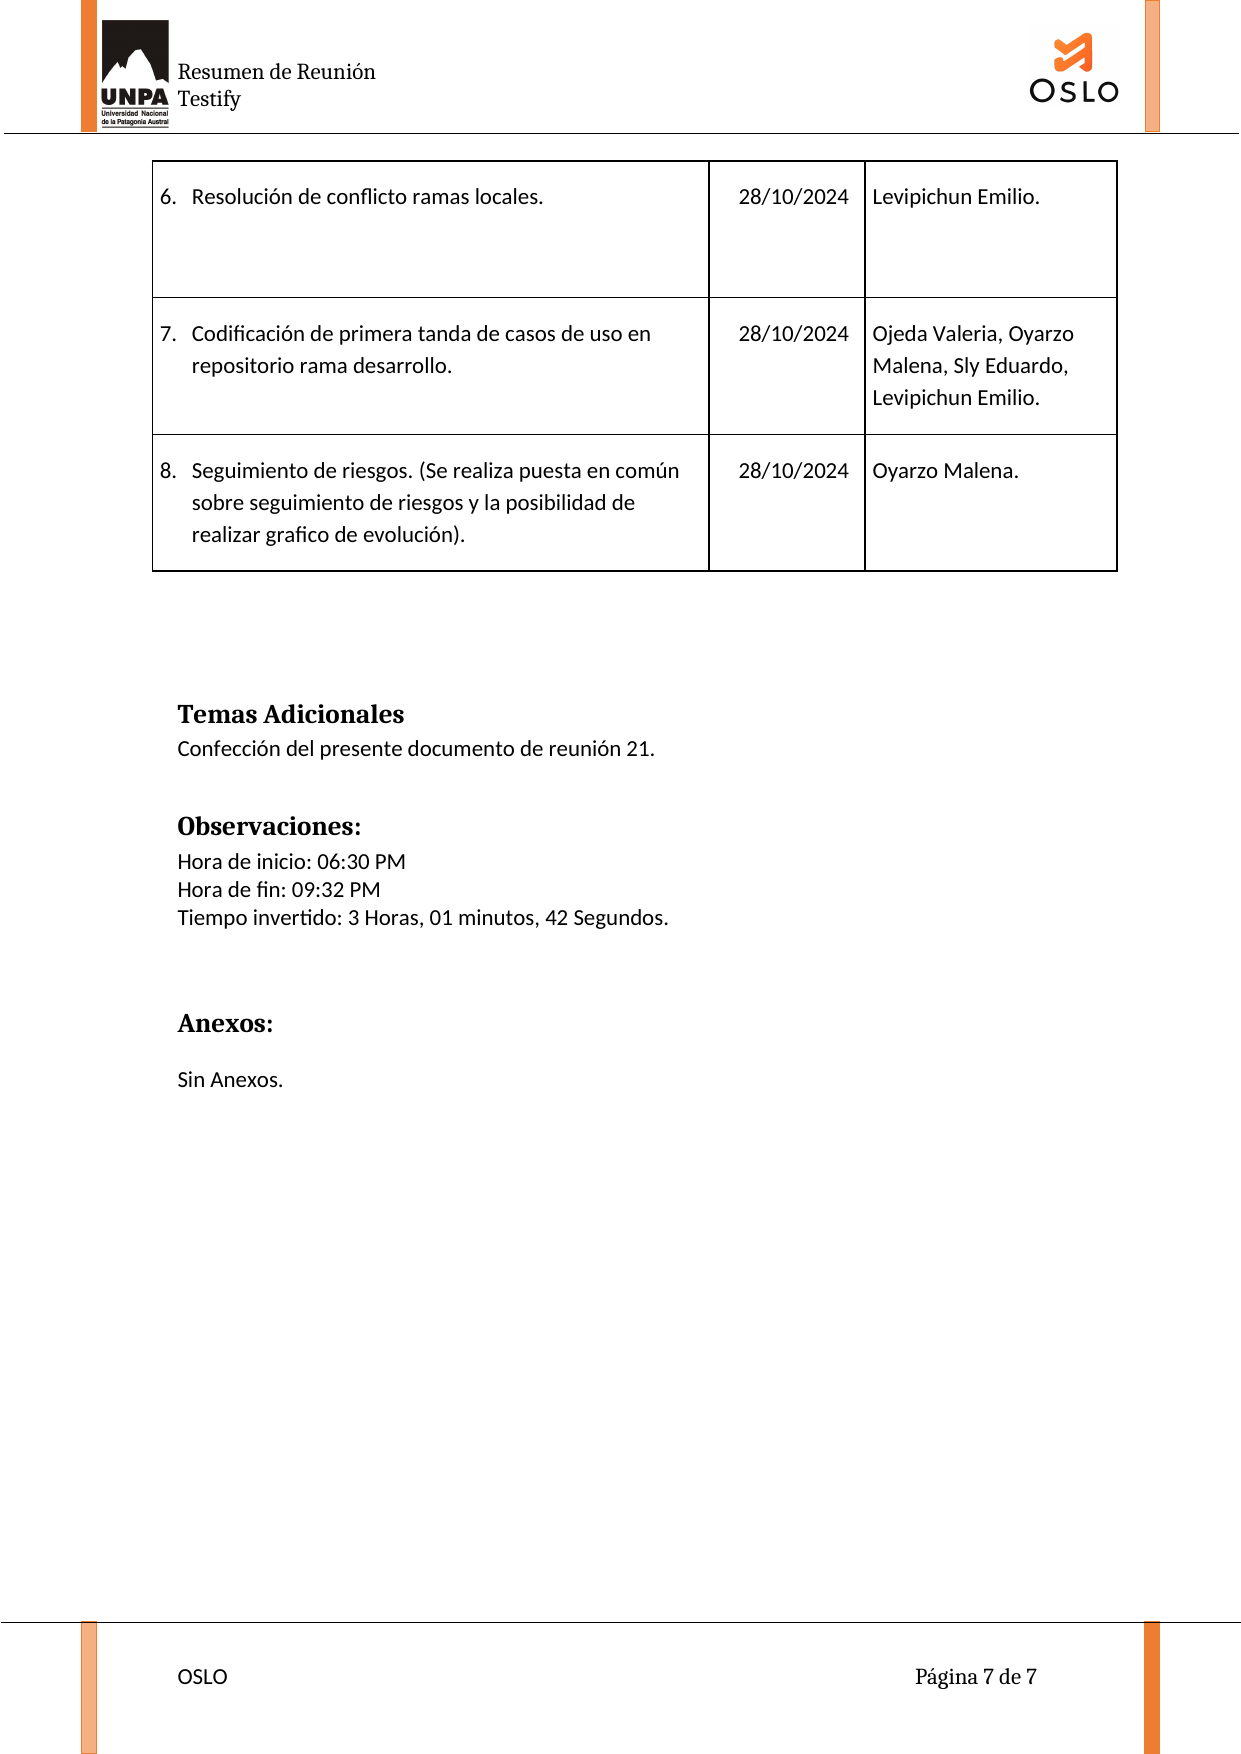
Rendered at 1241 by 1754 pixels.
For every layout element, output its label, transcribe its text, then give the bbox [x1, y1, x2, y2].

picture [100, 18, 170, 129]
table_cell Codificación de primera tanda de casos de uso en repositorio rama desarrollo. [153, 298, 708, 433]
table_cell Seguimiento de riesgos. (Se realiza puesta en común sobre seguimiento de riesgos y la posibilidad de realizar grafico de evolución). [153, 435, 708, 570]
text Tiempo invertido: 3 Horas, 01 minutos, 42 Segundos. [177, 903, 1063, 931]
text Observaciones: [177, 811, 1063, 842]
table_cell Levipichun Emilio. [866, 162, 1116, 297]
table_cell 28/10/2024 [710, 162, 864, 297]
text Sin Anexos. [177, 1065, 1063, 1093]
picture [1027, 25, 1119, 106]
table_cell Resolución de conflicto ramas locales. [153, 162, 708, 297]
text Confección del presente documento de reunión 21. [177, 734, 1063, 762]
text Hora de inicio: 06:30 PM [177, 847, 1063, 875]
text Hora de fin: 09:32 PM [177, 875, 1063, 903]
text Anexos: [177, 1008, 1063, 1039]
table_cell 28/10/2024 [710, 435, 864, 570]
table_cell Oyarzo Malena. [866, 435, 1116, 570]
table_cell 28/10/2024 [710, 298, 864, 433]
table_cell Ojeda Valeria, Oyarzo Malena, Sly Eduardo, Levipichun Emilio. [866, 298, 1116, 433]
text Temas Adicionales [177, 699, 1063, 730]
